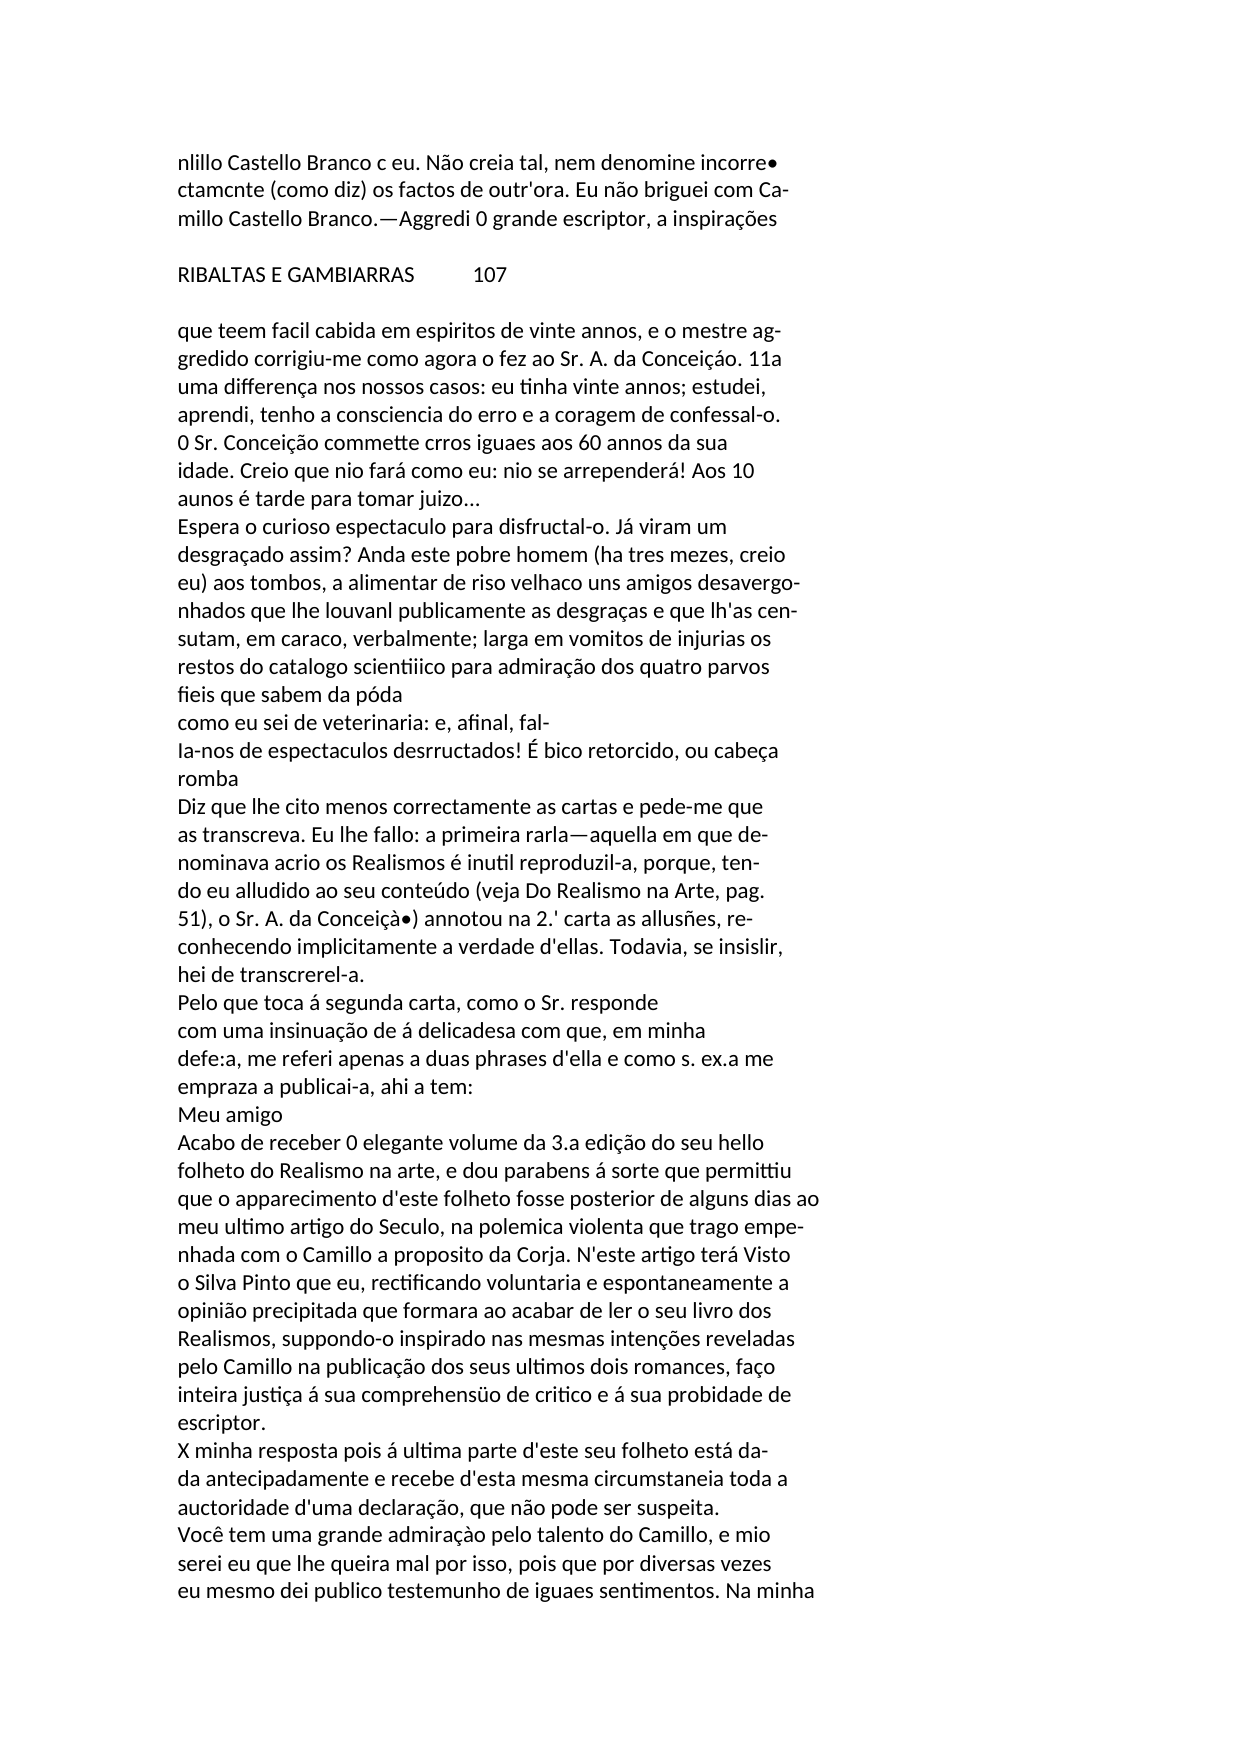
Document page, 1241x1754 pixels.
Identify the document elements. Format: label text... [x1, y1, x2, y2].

text desgraçado assim? Anda este pobre homem (ha tres mezes, creio [177, 540, 1063, 568]
text Realismos, suppondo-o inspirado nas mesmas intenções reveladas [177, 1324, 1063, 1352]
text pelo Camillo na publicação dos seus ultimos dois romances, faço [177, 1352, 1063, 1381]
text romba [177, 764, 1063, 792]
text restos do catalogo scientiiico para admiração dos quatro parvos [177, 652, 1063, 680]
text Acabo de receber 0 elegante volume da 3.a edição do seu hello [177, 1128, 1063, 1156]
text X minha resposta pois á ultima parte d'este seu folheto está da- [177, 1437, 1063, 1464]
text com uma insinuação de á delicadesa com que, em minha [177, 1016, 1063, 1044]
text idade. Creio que nio fará como eu: nio se arrependerá! Aos 10 [177, 456, 1063, 484]
text fieis que sabem da póda [177, 680, 1063, 708]
text millo Castello Branco.—Aggredi 0 grande escriptor, a inspirações [177, 204, 1063, 232]
text eu mesmo dei publico testemunho de iguaes sentimentos. Na minha [177, 1577, 1063, 1605]
text serei eu que lhe queira mal por isso, pois que por diversas vezes [177, 1549, 1063, 1577]
text conhecendo implicitamente a verdade d'ellas. Todavia, se insislir, [177, 932, 1063, 960]
text defe:a, me referi apenas a duas phrases d'ella e como s. ex.a me [177, 1044, 1063, 1072]
text 0 Sr. Conceição commette crros iguaes aos 60 annos da sua [177, 428, 1063, 456]
text sutam, em caraco, verbalmente; larga em vomitos de injurias os [177, 624, 1063, 652]
text Meu amigo [177, 1100, 1063, 1128]
text uma differença nos nossos casos: eu tinha vinte annos; estudei, [177, 372, 1063, 400]
text meu ultimo artigo do Seculo, na polemica violenta que trago empe- [177, 1212, 1063, 1240]
text nhados que lhe louvanl publicamente as desgraças e que lh'as cen- [177, 596, 1063, 624]
text folheto do Realismo na arte, e dou parabens á sorte que permittiu [177, 1156, 1063, 1184]
text as transcreva. Eu lhe fallo: a primeira rarla—aquella em que de- [177, 820, 1063, 848]
text do eu alludido ao seu conteúdo (veja Do Realismo na Arte, pag. [177, 876, 1063, 904]
text inteira justiça á sua comprehensüo de critico e á sua probidade de [177, 1381, 1063, 1408]
text auctoridade d'uma declaração, que não pode ser suspeita. [177, 1493, 1063, 1521]
text RIBALTAS E GAMBIARRAS 107 [177, 260, 1063, 288]
text gredido corrigiu-me como agora o fez ao Sr. A. da Conceiçáo. 11a [177, 344, 1063, 372]
text que teem facil cabida em espiritos de vinte annos, e o mestre ag- [177, 316, 1063, 344]
text Pelo que toca á segunda carta, como o Sr. responde [177, 988, 1063, 1016]
text como eu sei de veterinaria: e, afinal, fal- [177, 708, 1063, 736]
text da antecipadamente e recebe d'esta mesma circumstaneia toda a [177, 1464, 1063, 1493]
text Espera o curioso espectaculo para disfructal-o. Já viram um [177, 512, 1063, 540]
text opinião precipitada que formara ao acabar de ler o seu livro dos [177, 1296, 1063, 1324]
text aprendi, tenho a consciencia do erro e a coragem de confessal-o. [177, 400, 1063, 428]
text nominava acrio os Realismos é inutil reproduzil-a, porque, ten- [177, 848, 1063, 876]
text nhada com o Camillo a proposito da Corja. N'este artigo terá Visto [177, 1240, 1063, 1268]
text escriptor. [177, 1408, 1063, 1437]
text ctamcnte (como diz) os factos de outr'ora. Eu não briguei com Ca- [177, 176, 1063, 204]
text empraza a publicai-a, ahi a tem: [177, 1072, 1063, 1100]
text o Silva Pinto que eu, rectificando voluntaria e espontaneamente a [177, 1268, 1063, 1296]
text eu) aos tombos, a alimentar de riso velhaco uns amigos desavergo- [177, 568, 1063, 596]
text hei de transcrerel-a. [177, 960, 1063, 988]
text nlillo Castello Branco c eu. Não creia tal, nem denomine incorre• [177, 148, 1063, 176]
text que o apparecimento d'este folheto fosse posterior de alguns dias ao [177, 1184, 1063, 1212]
text Você tem uma grande admiraçào pelo talento do Camillo, e mio [177, 1521, 1063, 1549]
text Diz que lhe cito menos correctamente as cartas e pede-me que [177, 792, 1063, 820]
text Ia-nos de espectaculos desrructados! É bico retorcido, ou cabeça [177, 736, 1063, 764]
text 51), o Sr. A. da Conceiçà•) annotou na 2.' carta as allusñes, re- [177, 904, 1063, 932]
text aunos é tarde para tomar juizo... [177, 484, 1063, 512]
